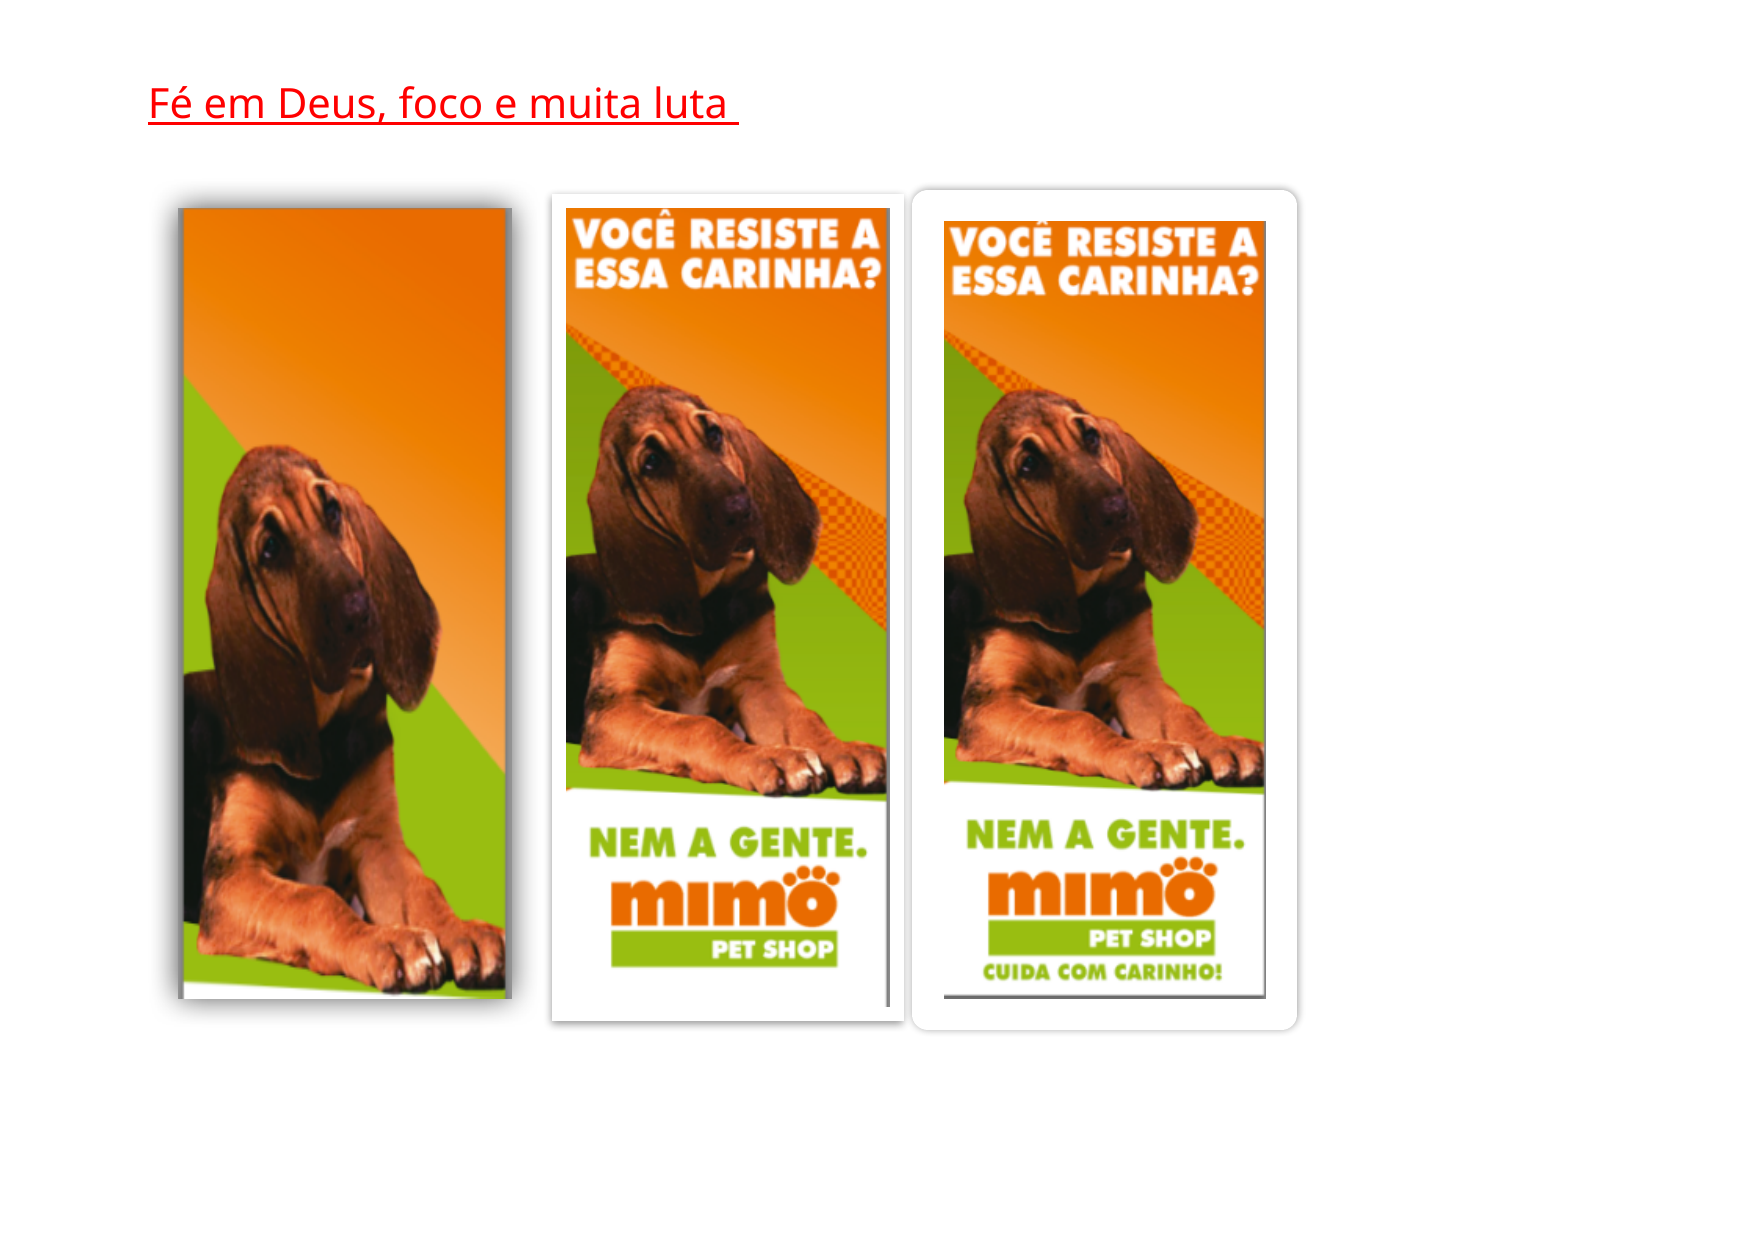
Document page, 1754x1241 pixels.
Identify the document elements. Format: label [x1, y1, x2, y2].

picture [178, 208, 512, 999]
picture [566, 208, 890, 1007]
picture [944, 221, 1266, 999]
